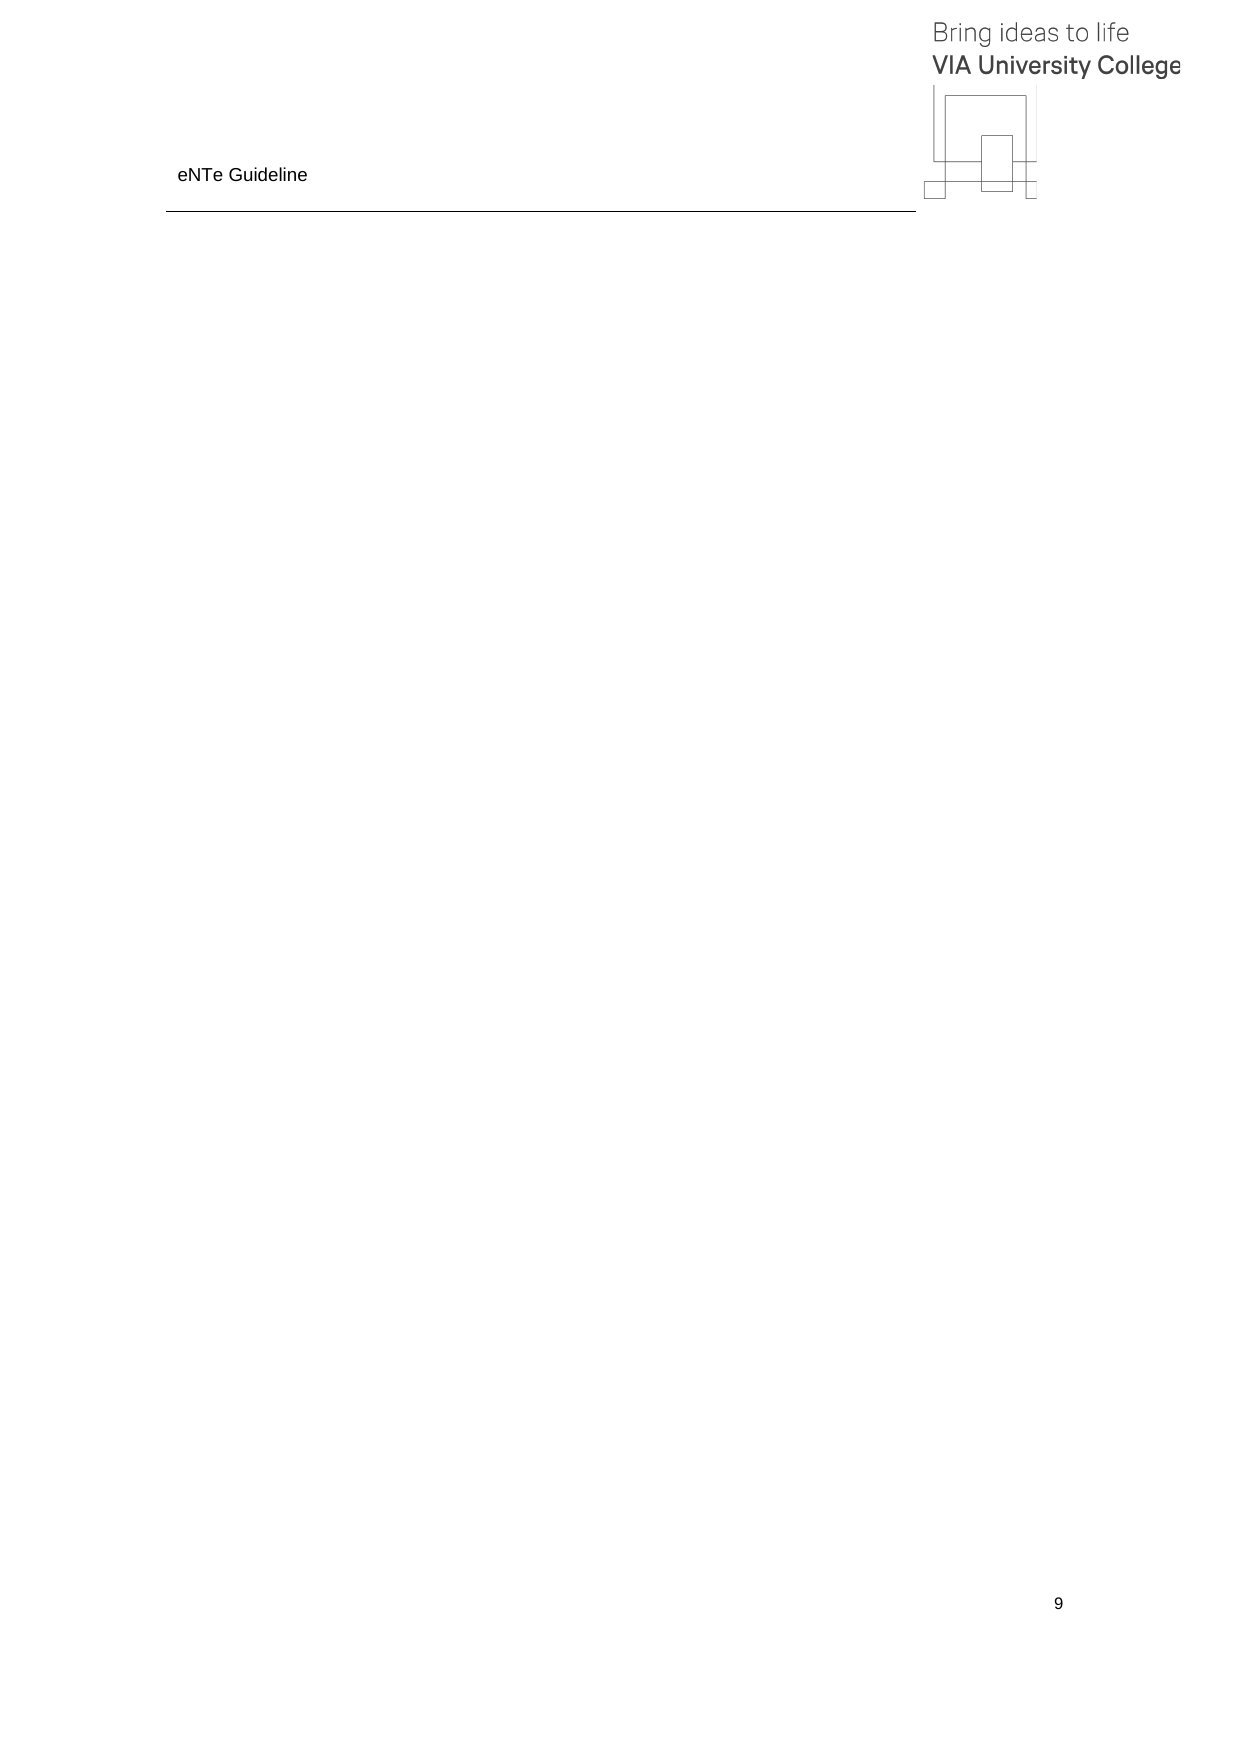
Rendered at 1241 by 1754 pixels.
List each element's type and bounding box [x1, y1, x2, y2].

picture [923, 85, 1037, 199]
picture [932, 19, 1181, 79]
